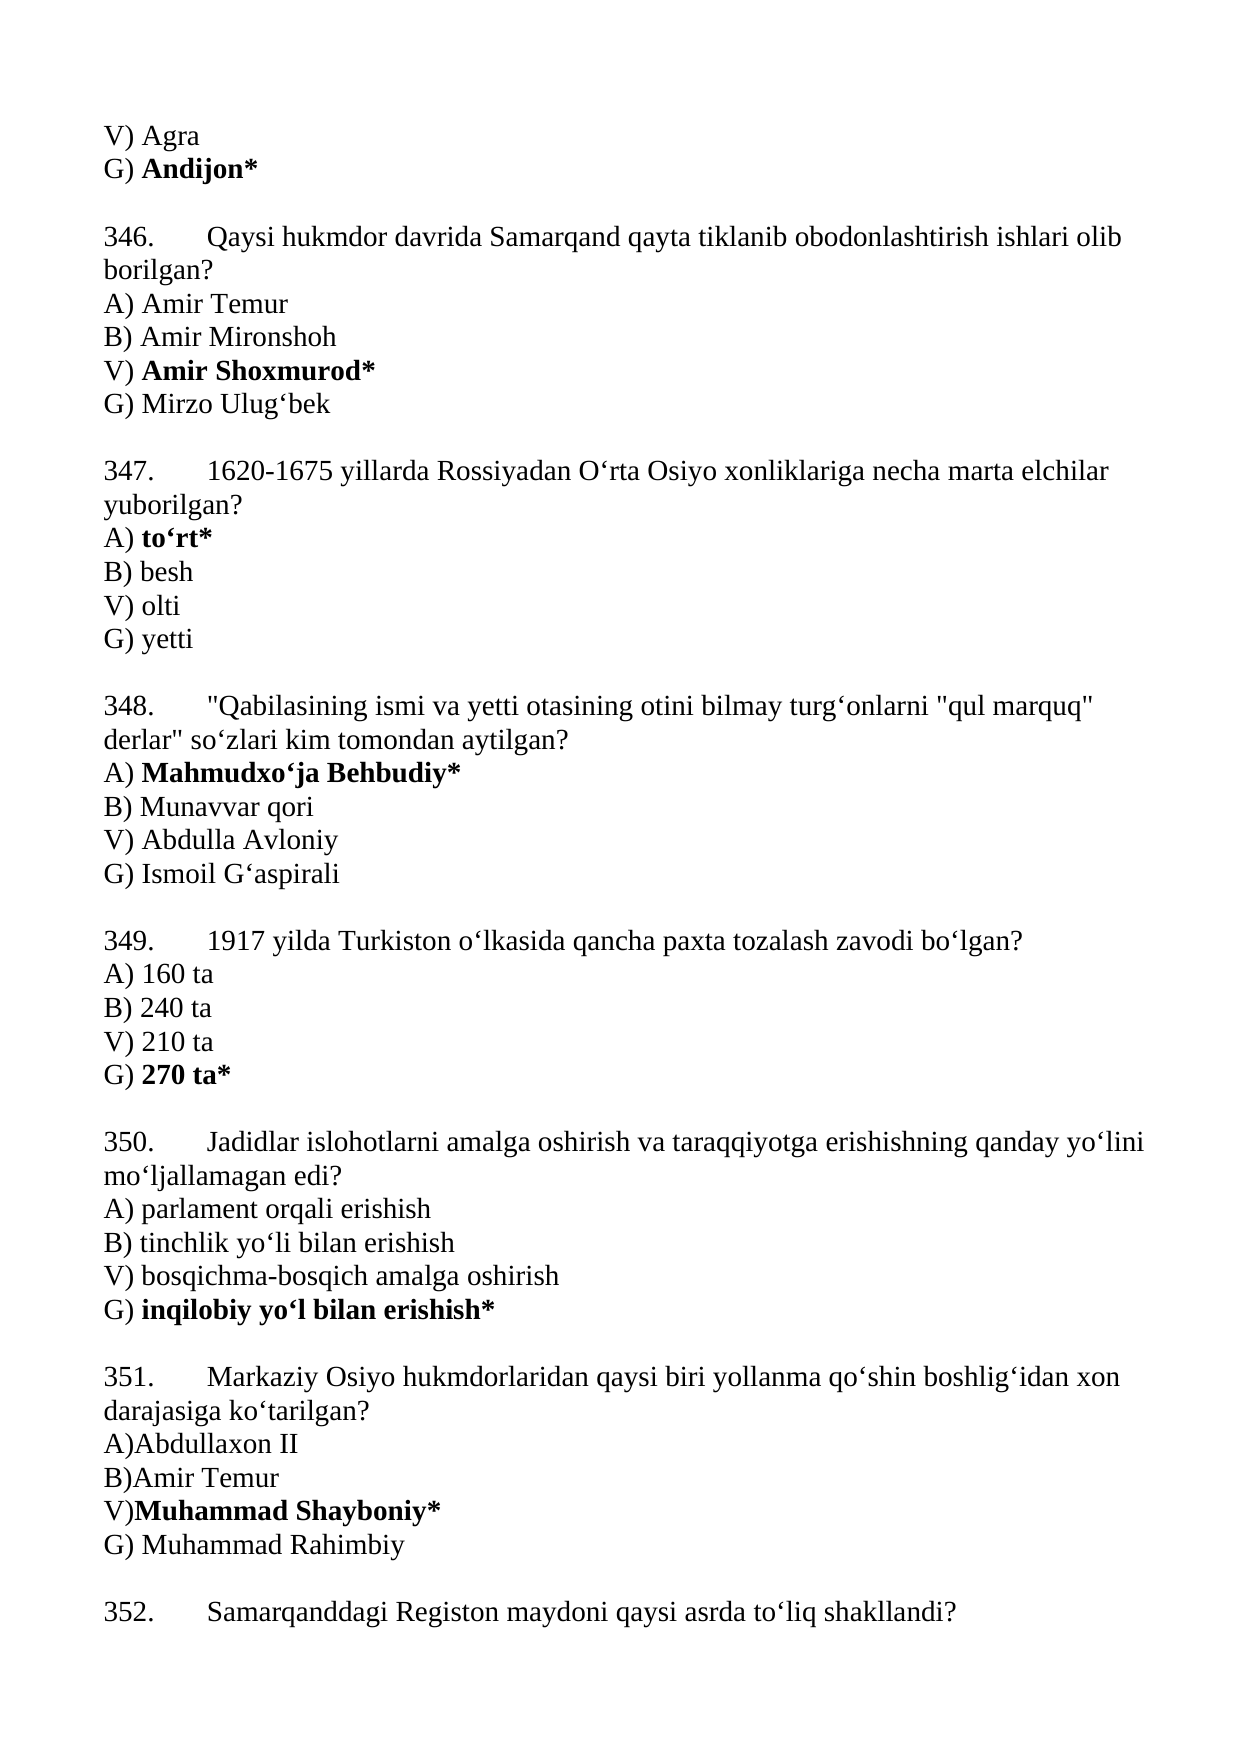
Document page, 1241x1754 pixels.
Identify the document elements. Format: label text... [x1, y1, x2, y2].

text A) 160 ta [103, 957, 1152, 990]
text A) Mahmudxo‘ja Behbudiy* [103, 755, 1152, 789]
text V) bosqichma-bosqich amalga oshirish [103, 1258, 1152, 1292]
text V) Amir Shoxmurod* [103, 353, 1152, 386]
text A)Abdullaxon II [103, 1426, 1152, 1460]
text G) Mirzo Ulug‘bek [103, 386, 1152, 420]
text B) besh [103, 554, 1152, 588]
text A) to‘rt* [103, 521, 1152, 554]
list "Qabilasining ismi va yetti otasining otini bilmay turg‘onlarni "qul marquq" derlar" so‘zlari kim tomondan aytilgan? [103, 688, 1152, 755]
text V)Muhammad Shayboniy* [103, 1493, 1152, 1527]
text G) Ismoil Gʻaspirali [103, 856, 1152, 889]
text V) Abdulla Avloniy [103, 822, 1152, 856]
text B)Amir Temur [103, 1460, 1152, 1493]
text V) olti [103, 588, 1152, 621]
text G) 270 ta* [103, 1057, 1152, 1091]
text V) 210 ta [103, 1024, 1152, 1057]
list Qaysi hukmdor davrida Samarqand qayta tiklanib obodonlashtirish ishlari olib borilgan? [103, 219, 1152, 286]
text A) Amir Temur [103, 286, 1152, 319]
text G) inqilobiy yo‘l bilan erishish* [103, 1292, 1152, 1326]
list 1620-1675 yillarda Rossiyadan O‘rta Osiyo xonliklariga necha marta elchilar yuborilgan? [103, 453, 1152, 521]
text B) Amir Mironshoh [103, 319, 1152, 353]
text B) Munavvar qori [103, 789, 1152, 822]
text V) Agra [103, 118, 1152, 152]
list 1917 yilda Turkiston o‘lkasida qancha paxta tozalash zavodi bo‘lgan? [103, 923, 1152, 957]
text G) Muhammad Rahimbiy [103, 1527, 1152, 1560]
text G) Andijon* [103, 152, 1152, 185]
list Jadidlar islohotlarni amalga oshirish va taraqqiyotga erishishning qanday yo‘lini mo‘ljallamagan edi? [103, 1124, 1152, 1191]
text A) parlament orqali erishish [103, 1191, 1152, 1225]
text G) yetti [103, 621, 1152, 655]
text B) tinchlik yo‘li bilan erishish [103, 1225, 1152, 1258]
list Samarqanddagi Registon maydoni qaysi asrda to‘liq shakllandi? [103, 1594, 1152, 1627]
list Markaziy Osiyo hukmdorlaridan qaysi biri yollanma qo‘shin boshlig‘idan xon darajasiga ko‘tarilgan? [103, 1359, 1152, 1426]
text B) 240 ta [103, 990, 1152, 1024]
